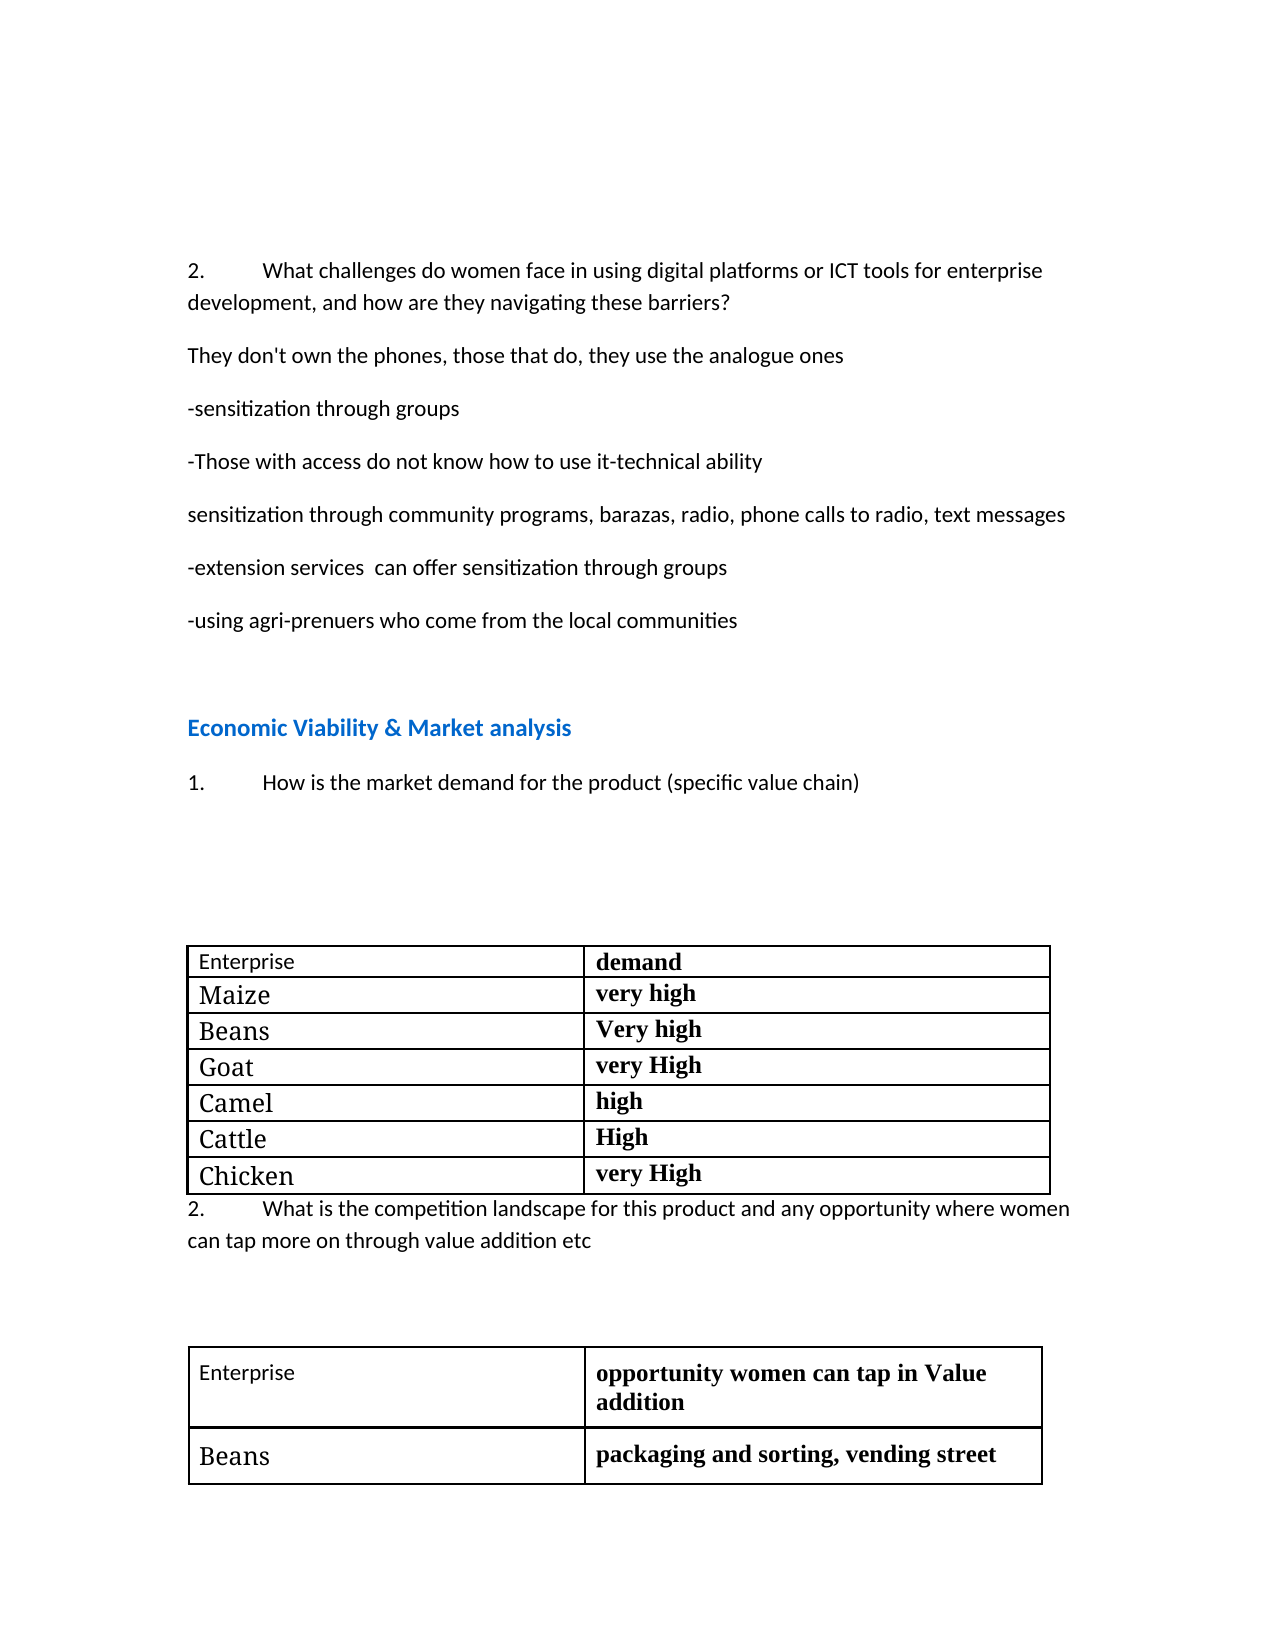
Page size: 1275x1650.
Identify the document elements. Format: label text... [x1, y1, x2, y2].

text -using agri-prenuers who come from the local communities [187, 606, 1087, 634]
text -extension services can offer sensitization through groups [187, 553, 1087, 581]
text 2. What is the competition landscape for this product and any opportunity where women can tap more on through value addition etc [187, 1194, 1087, 1255]
text sensitization through community programs, barazas, radio, phone calls to radio, text messages [187, 500, 1087, 528]
text They don't own the phones, those that do, they use the analogue ones [187, 341, 1087, 369]
text Economic Viability & Market analysis [187, 712, 1087, 743]
text -Those with access do not know how to use it-technical ability [187, 447, 1087, 475]
text 2. What challenges do women face in using digital platforms or ICT tools for enterprise development, and how are they navigating these barriers? [187, 256, 1087, 316]
text -sensitization through groups [187, 394, 1087, 422]
text 1. How is the market demand for the product (specific value chain) [187, 768, 1087, 796]
